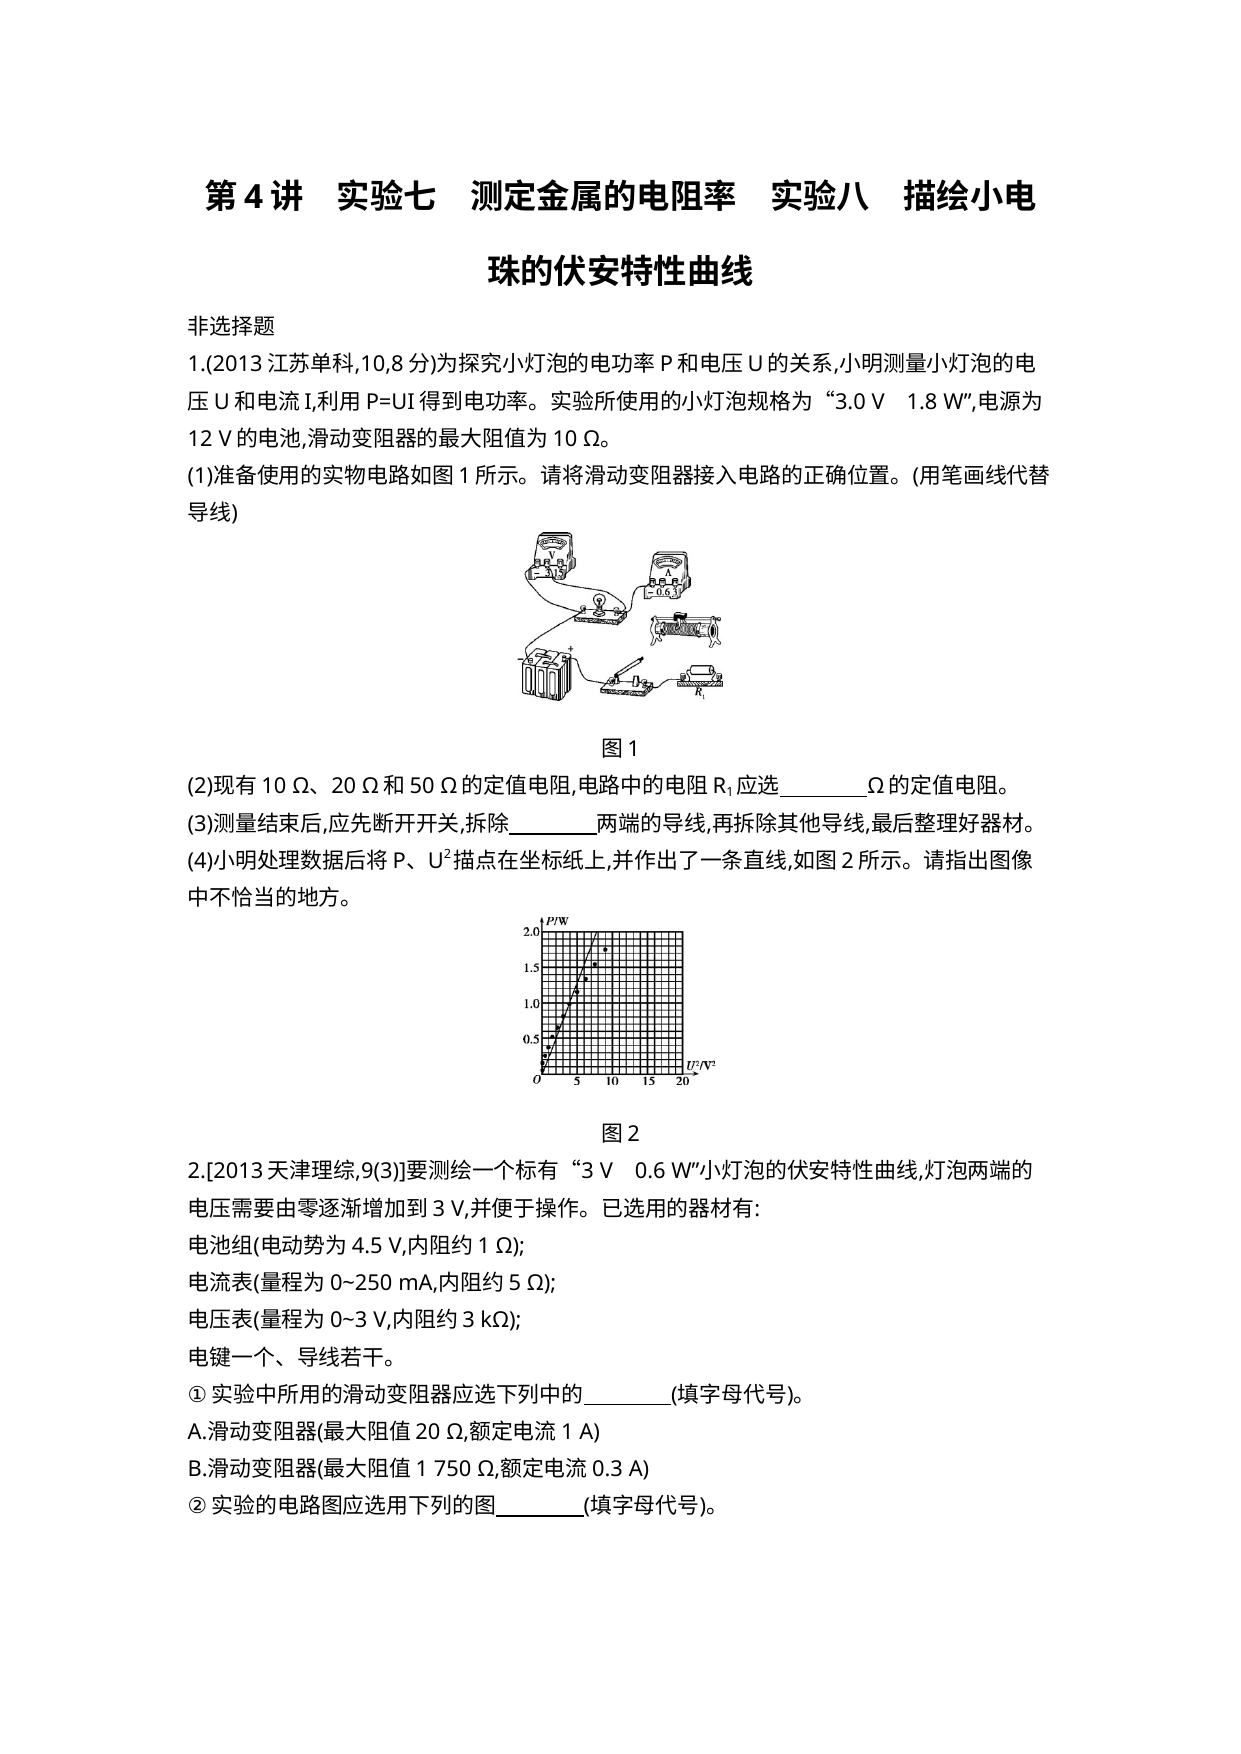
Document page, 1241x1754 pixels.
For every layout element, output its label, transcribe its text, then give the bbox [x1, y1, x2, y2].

text 1.(2013江苏单科,10,8分)为探究小灯泡的电功率P和电压U的关系,小明测量小灯泡的电压U和电流I,利用P=UI得到电功率。实验所使用的小灯泡规格为“3.0 V 1.8 W”,电源为12 V的电池,滑动变阻器的最大阻值为10 Ω。 [187, 346, 1053, 453]
text (3)测量结束后,应先断开开关,拆除 两端的导线,再拆除其他导线,最后整理好器材。 [187, 805, 1053, 838]
text 非选择题 [187, 309, 1053, 341]
text ②实验的电路图应选用下列的图 (填字母代号)。 [187, 1488, 1053, 1520]
picture [517, 532, 723, 701]
text 2.[2013天津理综,9(3)]要测绘一个标有“3 V 0.6 W”小灯泡的伏安特性曲线,灯泡两端的电压需要由零逐渐增加到3 V,并便于操作。已选用的器材有: [187, 1153, 1053, 1223]
text A.滑动变阻器(最大阻值20 Ω,额定电流1 A) [187, 1413, 1053, 1446]
text (2)现有10 Ω、20 Ω和50 Ω的定值电阻,电路中的电阻R1应选 Ω的定值电阻。 [187, 768, 1053, 801]
picture [523, 917, 718, 1085]
text 第4讲 实验七 测定金属的电阻率 实验八 描绘小电珠的伏安特性曲线 [187, 162, 1053, 302]
text 图2 [187, 1116, 1053, 1148]
text 电池组(电动势为4.5 V,内阻约1 Ω); [187, 1227, 1053, 1260]
text (1)准备使用的实物电路如图1所示。请将滑动变阻器接入电路的正确位置。(用笔画线代替导线) [187, 458, 1053, 528]
text 电键一个、导线若干。 [187, 1339, 1053, 1372]
text 图1 [187, 731, 1053, 763]
text 电流表(量程为0~250 mA,内阻约5 Ω); [187, 1265, 1053, 1297]
text 电压表(量程为0~3 V,内阻约3 kΩ); [187, 1302, 1053, 1334]
text B.滑动变阻器(最大阻值1 750 Ω,额定电流0.3 A) [187, 1451, 1053, 1483]
text (4)小明处理数据后将P、U2描点在坐标纸上,并作出了一条直线,如图2所示。请指出图像中不恰当的地方。 [187, 843, 1053, 912]
text ①实验中所用的滑动变阻器应选下列中的 (填字母代号)。 [187, 1376, 1053, 1409]
